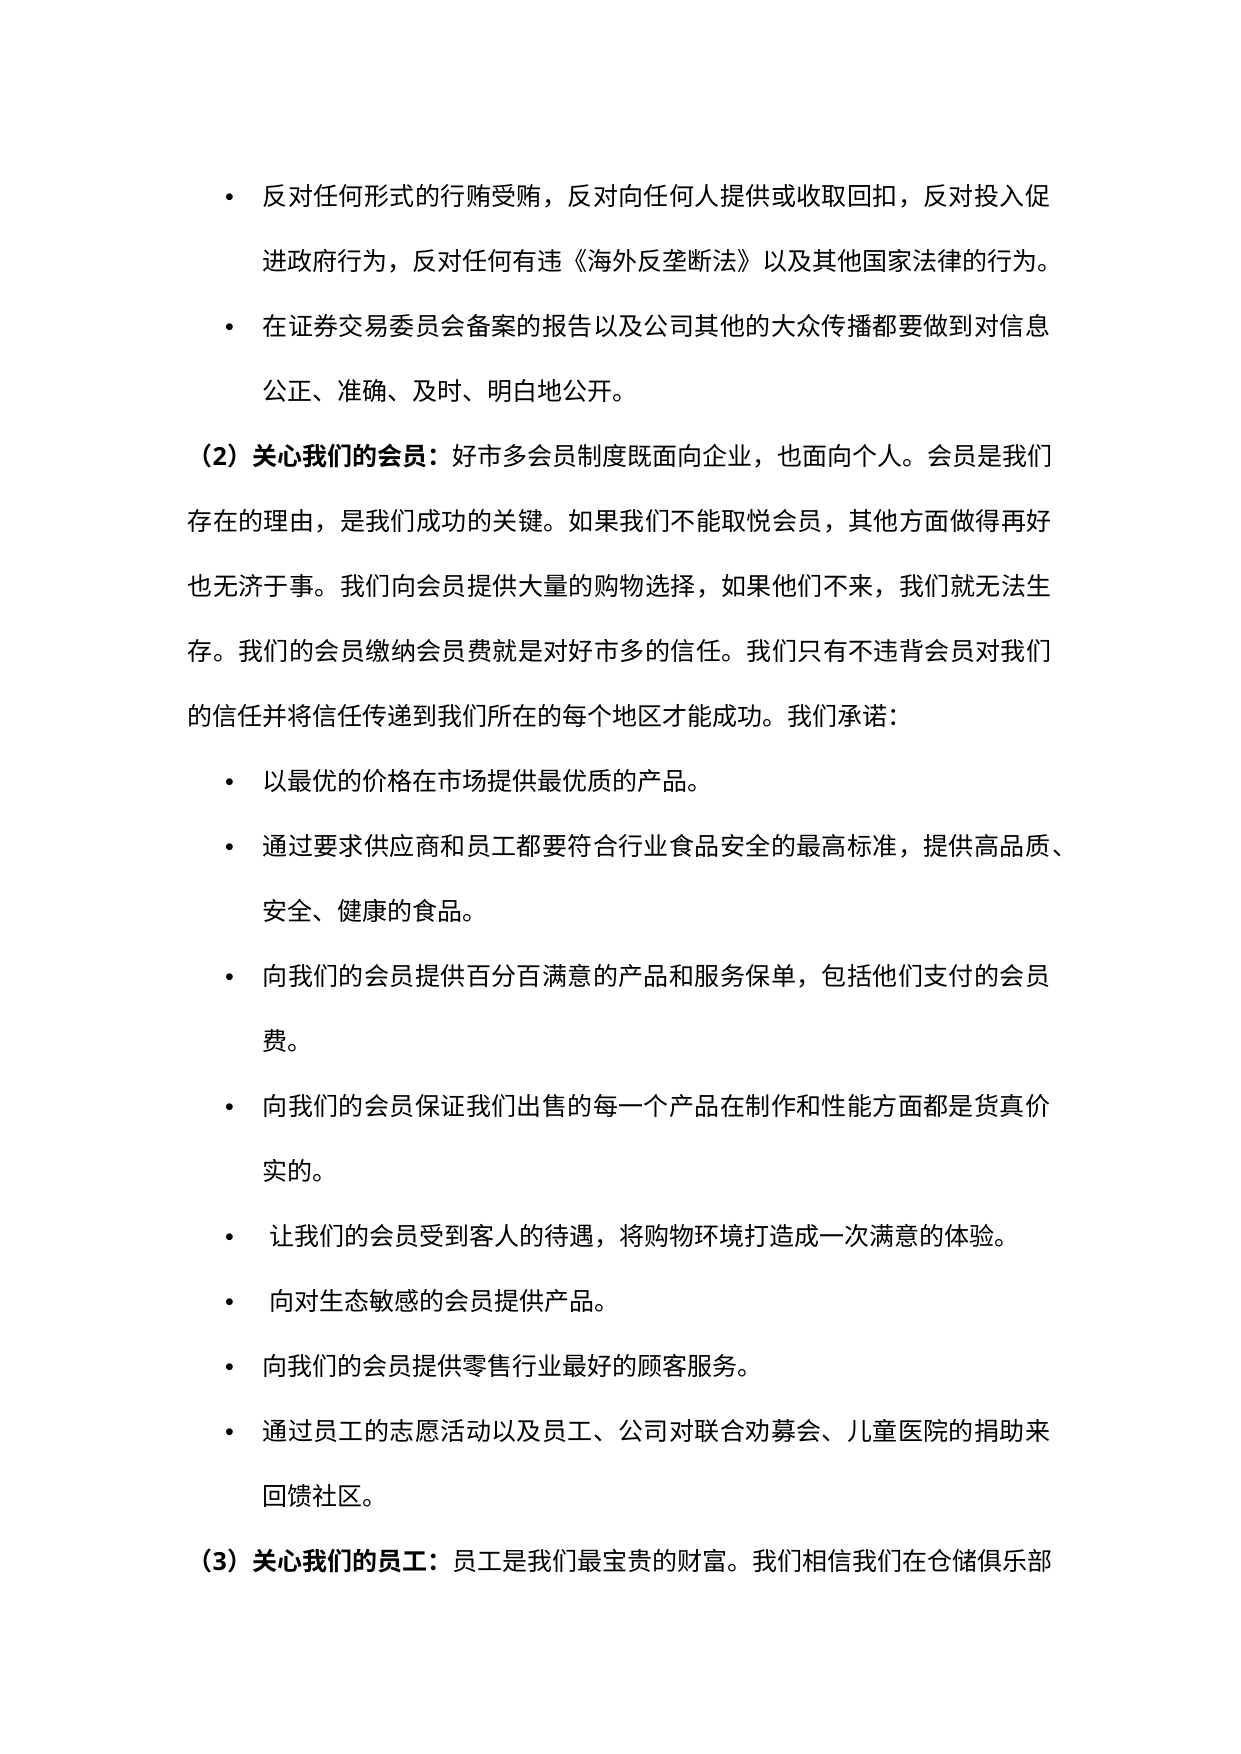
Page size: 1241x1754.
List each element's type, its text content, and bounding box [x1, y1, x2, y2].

list 向我们的会员保证我们出售的每一个产品在制作和性能方面都是货真价实的。 [225, 1072, 1053, 1202]
list 向我们的会员提供百分百满意的产品和服务保单，包括他们支付的会员费。 [225, 942, 1053, 1072]
list 向我们的会员提供零售行业最好的顾客服务。 [225, 1332, 1053, 1397]
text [187, 1527, 1053, 1592]
list 以最优的价格在市场提供最优质的产品。 [225, 747, 1053, 812]
list 让我们的会员受到客人的待遇，将购物环境打造成一次满意的体验。 [225, 1202, 1053, 1267]
list 向对生态敏感的会员提供产品。 [225, 1267, 1053, 1332]
list 通过要求供应商和员工都要符合行业食品安全的最高标准，提供高品质、安全、健康的食品。 [225, 812, 1053, 942]
text （2）关心我们的会员：好市多会员制度既面向企业，也面向个人。会员是我们存在的理由，是我们成功的关键。如果我们不能取悦会员，其他方面做得再好也无济于事。我们向会员提供大量的购物选择，如果他们不来，我们就无法生存。我们的会员缴纳会员费就是对好市多的信任。我们只有不违背会员对我们的信任并将信任传递到我们所在的每个地区才能成功。我们承诺： [187, 422, 1053, 747]
list 通过员工的志愿活动以及员工、公司对联合劝募会、儿童医院的捐助来回馈社区。 [225, 1397, 1053, 1527]
list 在证券交易委员会备案的报告以及公司其他的大众传播都要做到对信息公正、准确、及时、明白地公开。 [225, 292, 1053, 422]
list 反对任何形式的行贿受贿，反对向任何人提供或收取回扣，反对投入促进政府行为，反对任何有违《海外反垄断法》以及其他国家法律的行为。 [225, 162, 1053, 292]
